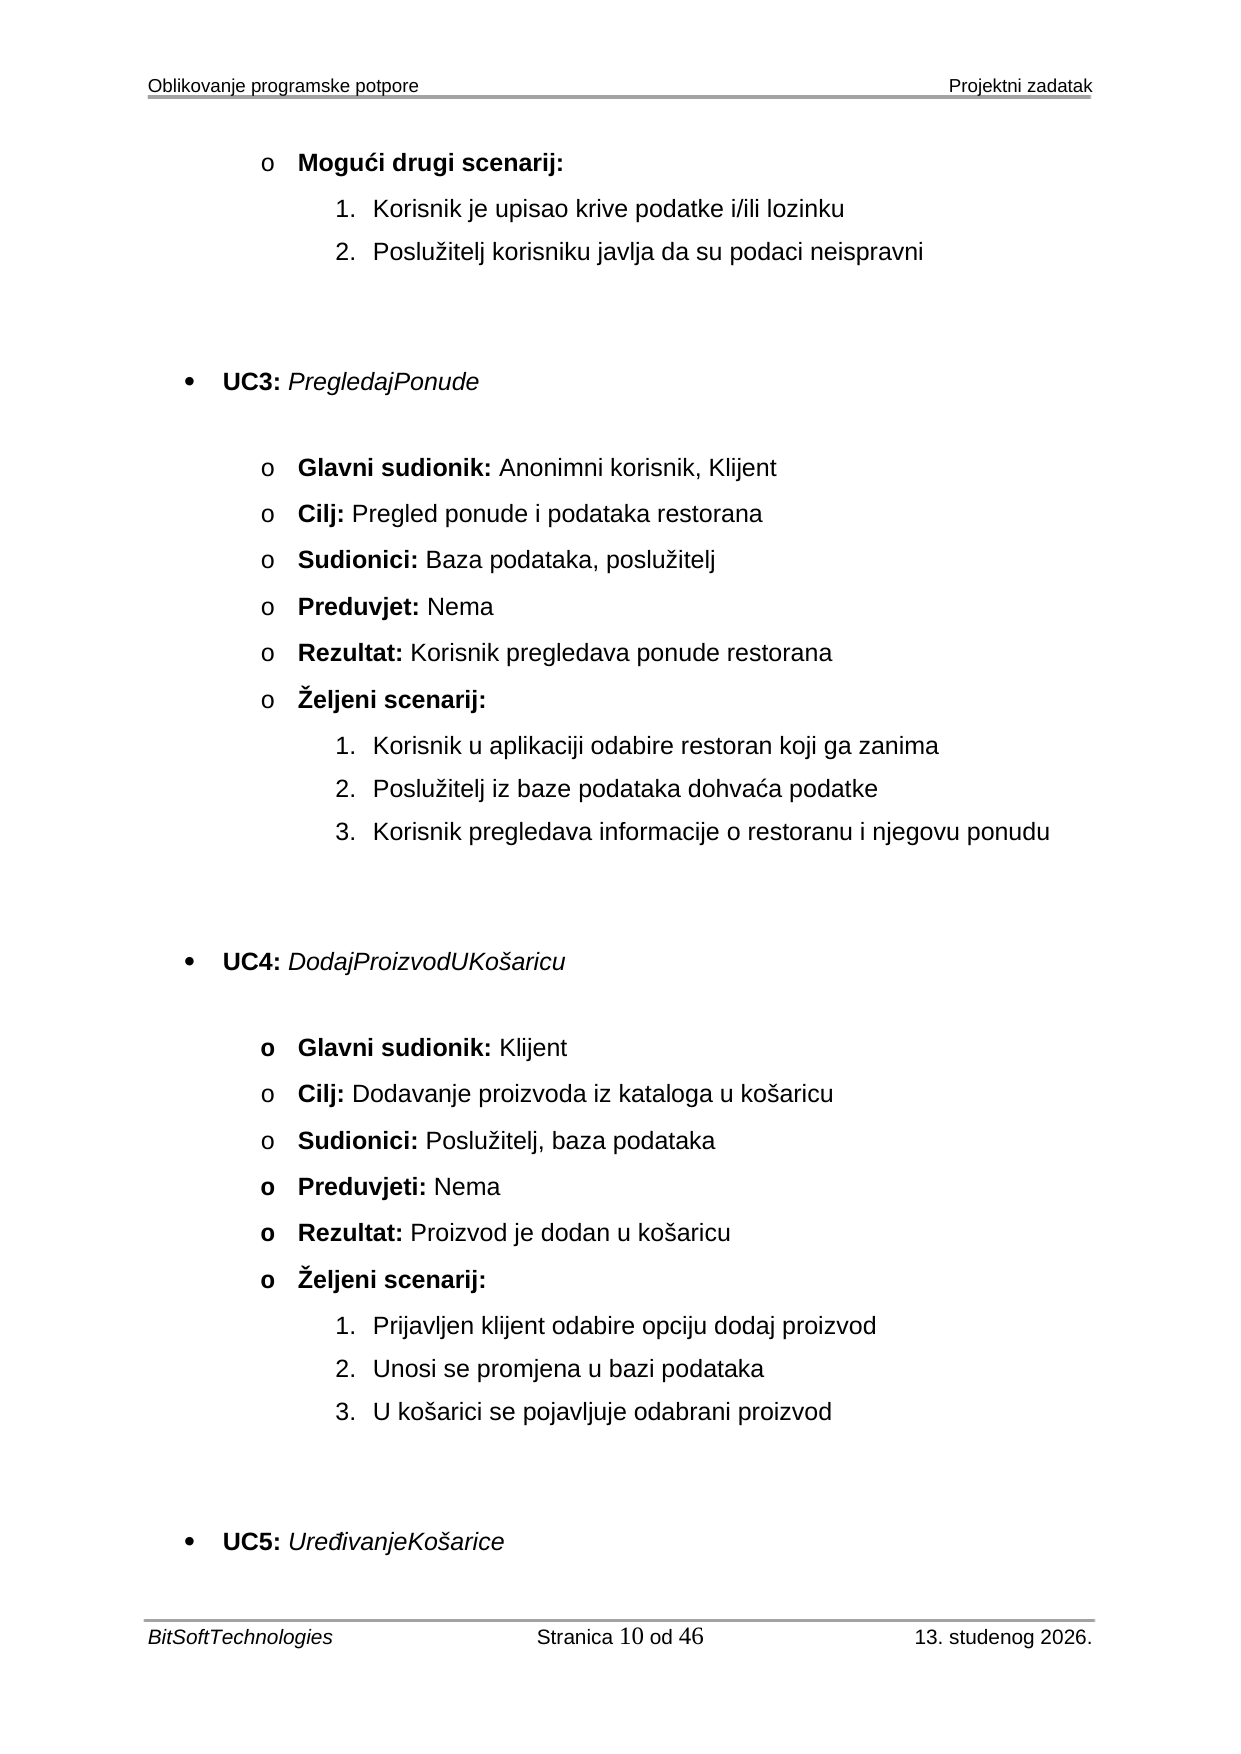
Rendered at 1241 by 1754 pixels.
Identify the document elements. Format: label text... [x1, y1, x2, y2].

list Željeni scenarij: [260, 1265, 1093, 1296]
list Prijavljen klijent odabire opciju dodaj proizvod [335, 1311, 1093, 1340]
list Cilj: Pregled ponude i podataka restorana [260, 499, 1093, 530]
picture [147, 95, 1092, 99]
list Korisnik u aplikaciji odabire restoran koji ga zanima [335, 731, 1093, 760]
list Preduvjet: Nema [260, 592, 1093, 623]
list Cilj: Dodavanje proizvoda iz kataloga u košaricu [260, 1079, 1093, 1110]
list Poslužitelj korisniku javlja da su podaci neispravni [335, 237, 1093, 266]
list UC5: UređivanjeKošarice [185, 1527, 1093, 1556]
list Sudionici: Baza podataka, poslužitelj [260, 546, 1093, 576]
list Unosi se promjena u bazi podataka [335, 1354, 1093, 1383]
list Glavni sudionik: Klijent [260, 1033, 1093, 1064]
list Sudionici: Poslužitelj, baza podataka [260, 1126, 1093, 1157]
list Preduvjeti: Nema [260, 1172, 1093, 1203]
list Mogući drugi scenarij: [260, 148, 1093, 178]
list U košarici se pojavljuje odabrani proizvod [335, 1397, 1093, 1426]
list Korisnik pregledava informacije o restoranu i njegovu ponudu [335, 817, 1093, 846]
list Glavni sudionik: Anonimni korisnik, Klijent [260, 453, 1093, 484]
list UC3: PregledajPonude [185, 366, 1093, 395]
list Poslužitelj iz baze podataka dohvaća podatke [335, 774, 1093, 803]
list Korisnik je upisao krive podatke i/ili lozinku [335, 194, 1093, 223]
list Rezultat: Proizvod je dodan u košaricu [260, 1218, 1093, 1249]
list Željeni scenarij: [260, 684, 1093, 716]
list UC4: DodajProizvodUKošaricu [185, 947, 1093, 975]
list Rezultat: Korisnik pregledava ponude restorana [260, 638, 1093, 669]
